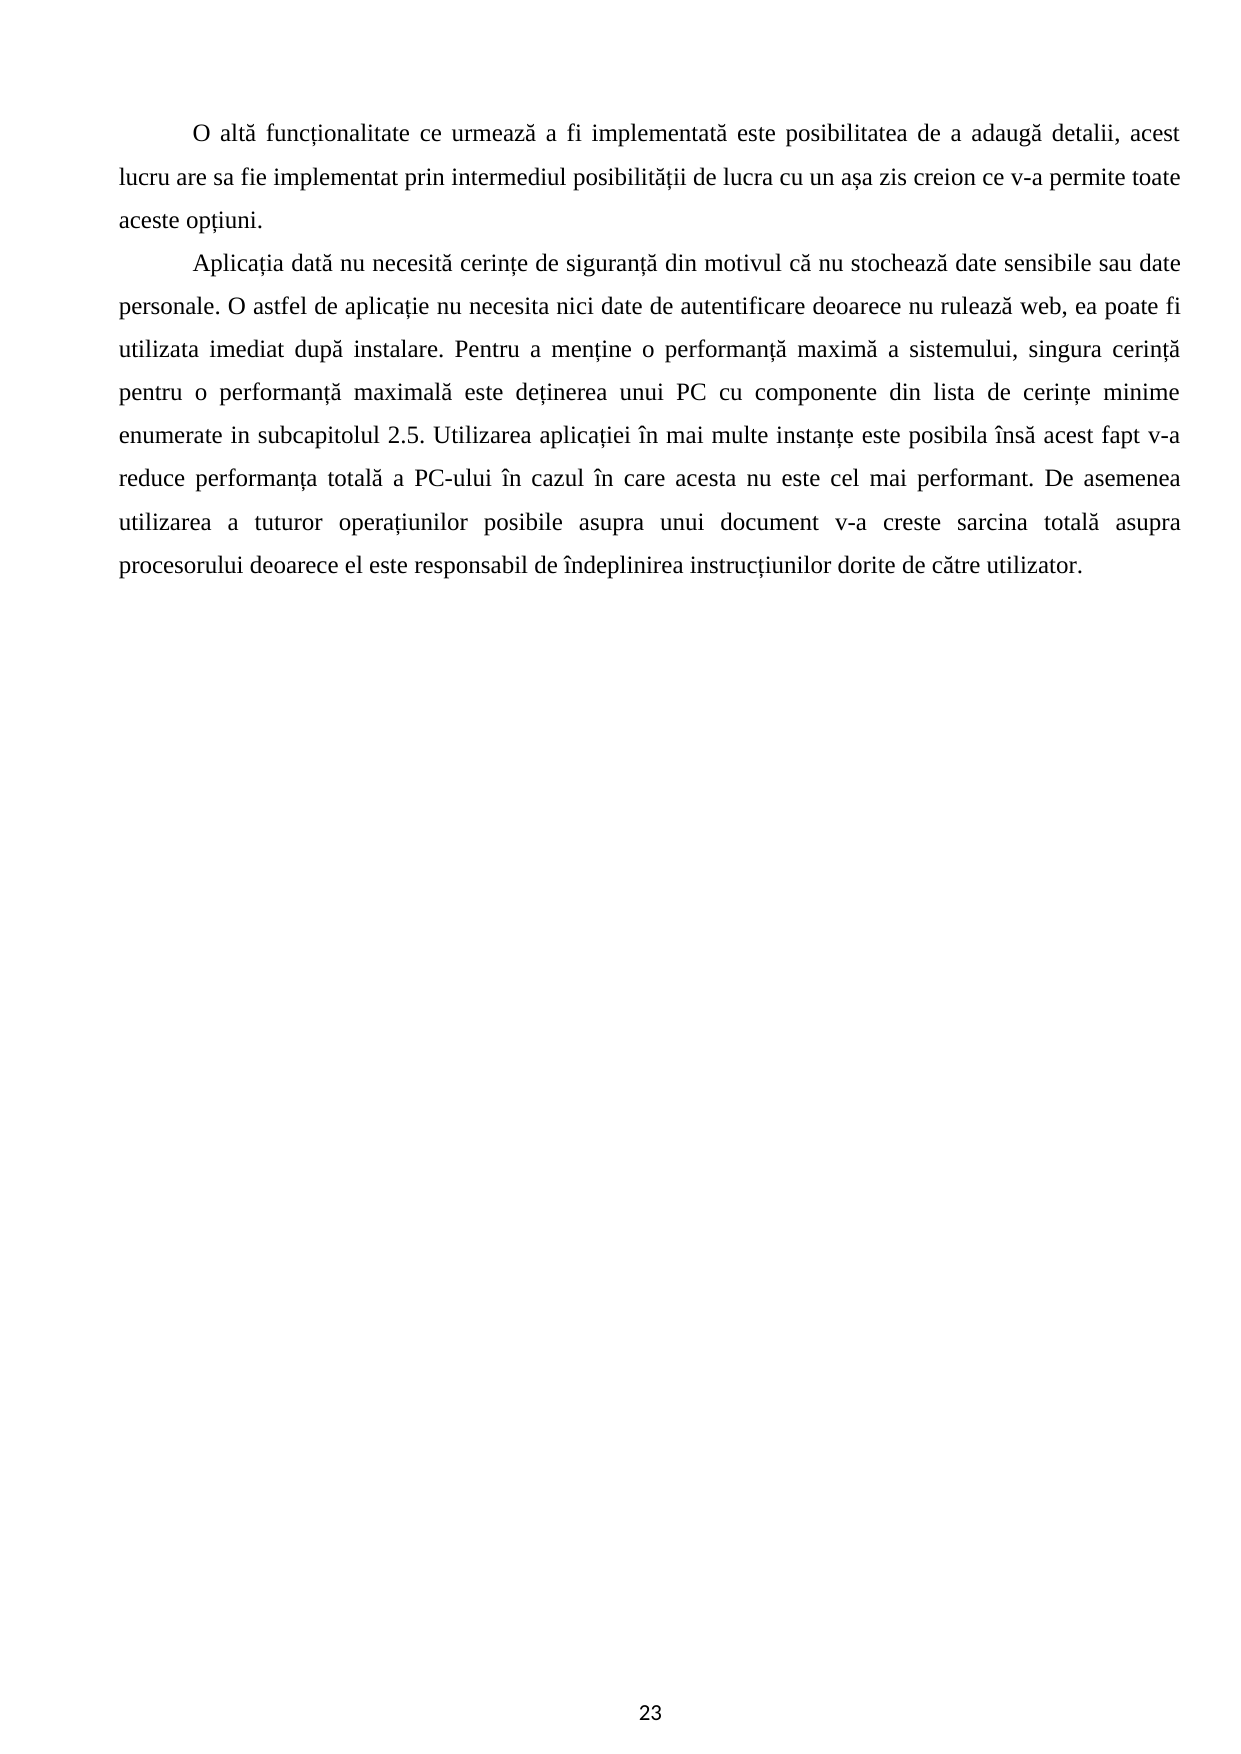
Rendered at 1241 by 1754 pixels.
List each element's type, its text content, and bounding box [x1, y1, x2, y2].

text Aplicația dată nu necesită cerințe de siguranță din motivul că nu stochează date sensibile sau date personale. O astfel de aplicație nu necesita nici date de autentificare deoarece nu rulează web, ea poate fi utilizata imediat după instalare. Pentru a menține o performanță maximă a sistemului, singura cerință pentru o performanță maximală este deținerea unui PC cu componente din lista de cerințe minime enumerate in subcapitolul 2.5. Utilizarea aplicației în mai multe instanțe este posibila însă acest fapt v-a reduce performanța totală a PC-ului în cazul în care acesta nu este cel mai performant. De asemenea utilizarea a tuturor operațiunilor posibile asupra unui document v-a creste sarcina totală asupra procesorului deoarece el este responsabil de îndeplinirea instrucțiunilor dorite de către utilizator. [118, 248, 1182, 578]
text O altă funcționalitate ce urmează a fi implementată este posibilitatea de a adaugă detalii, acest lucru are sa fie implementat prin intermediul posibilității de lucra cu un așa zis creion ce v-a permite toate aceste opțiuni. [118, 118, 1182, 233]
